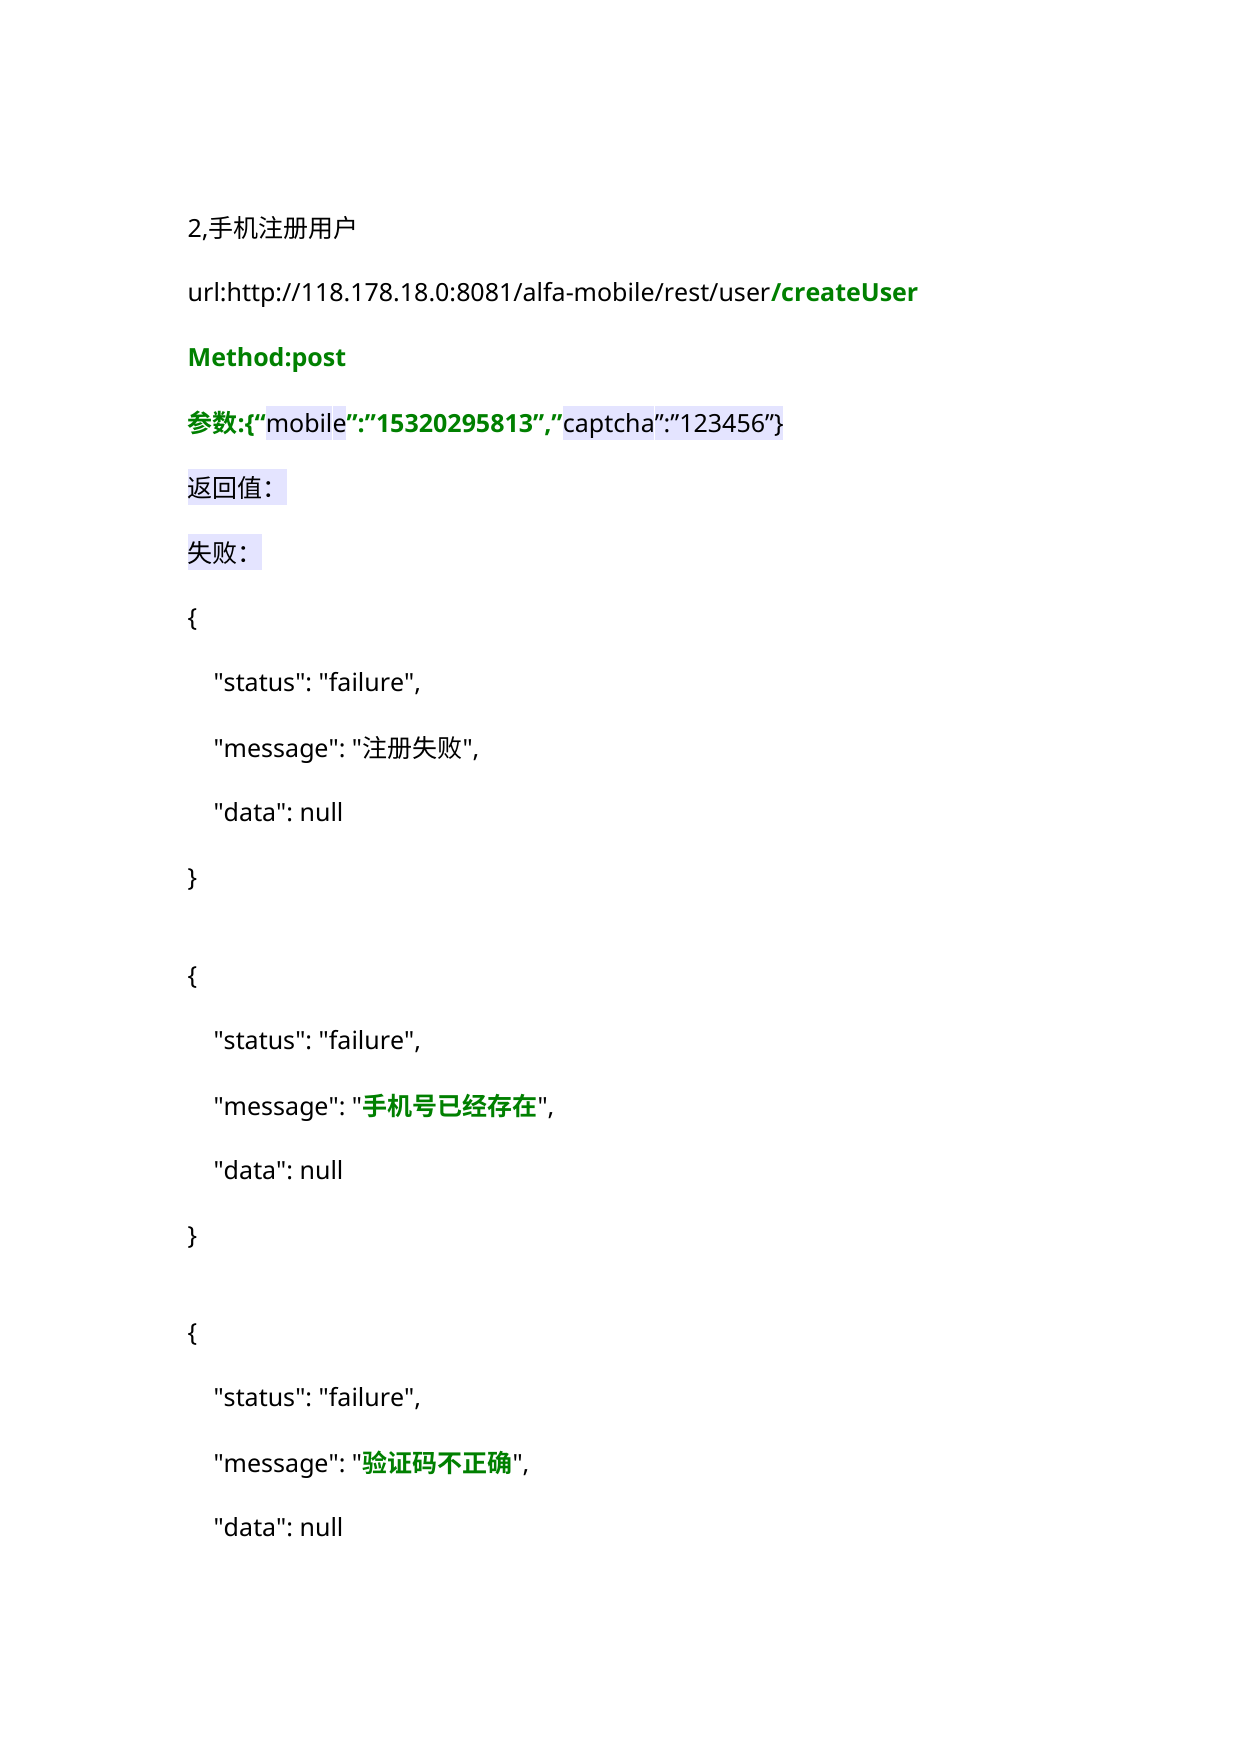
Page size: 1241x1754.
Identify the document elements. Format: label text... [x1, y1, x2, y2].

text 2,手机注册用户 [187, 194, 1053, 259]
text Method:post [187, 324, 1053, 389]
text url:http://118.178.18.0:8081/alfa-mobile/rest/user/createUser [187, 259, 1053, 324]
text } [187, 1202, 1053, 1267]
text { [187, 584, 1053, 649]
text "status": "failure", [187, 1364, 1053, 1429]
text "message": "手机号已经存在", [187, 1072, 1053, 1137]
text { [187, 942, 1053, 1007]
text "data": null [187, 779, 1053, 844]
text "message": "验证码不正确", [187, 1429, 1053, 1494]
text "message": "注册失败", [187, 714, 1053, 779]
text "data": null [187, 1494, 1053, 1559]
text 返回值： [187, 454, 1053, 519]
text 参数:{“mobile”:”15320295813”,”captcha”:”123456”} [187, 389, 1053, 454]
text { [187, 1299, 1053, 1364]
text "status": "failure", [187, 1007, 1053, 1072]
text "data": null [187, 1137, 1053, 1202]
text 失败： [187, 519, 1053, 584]
text } [187, 844, 1053, 909]
text "status": "failure", [187, 649, 1053, 714]
